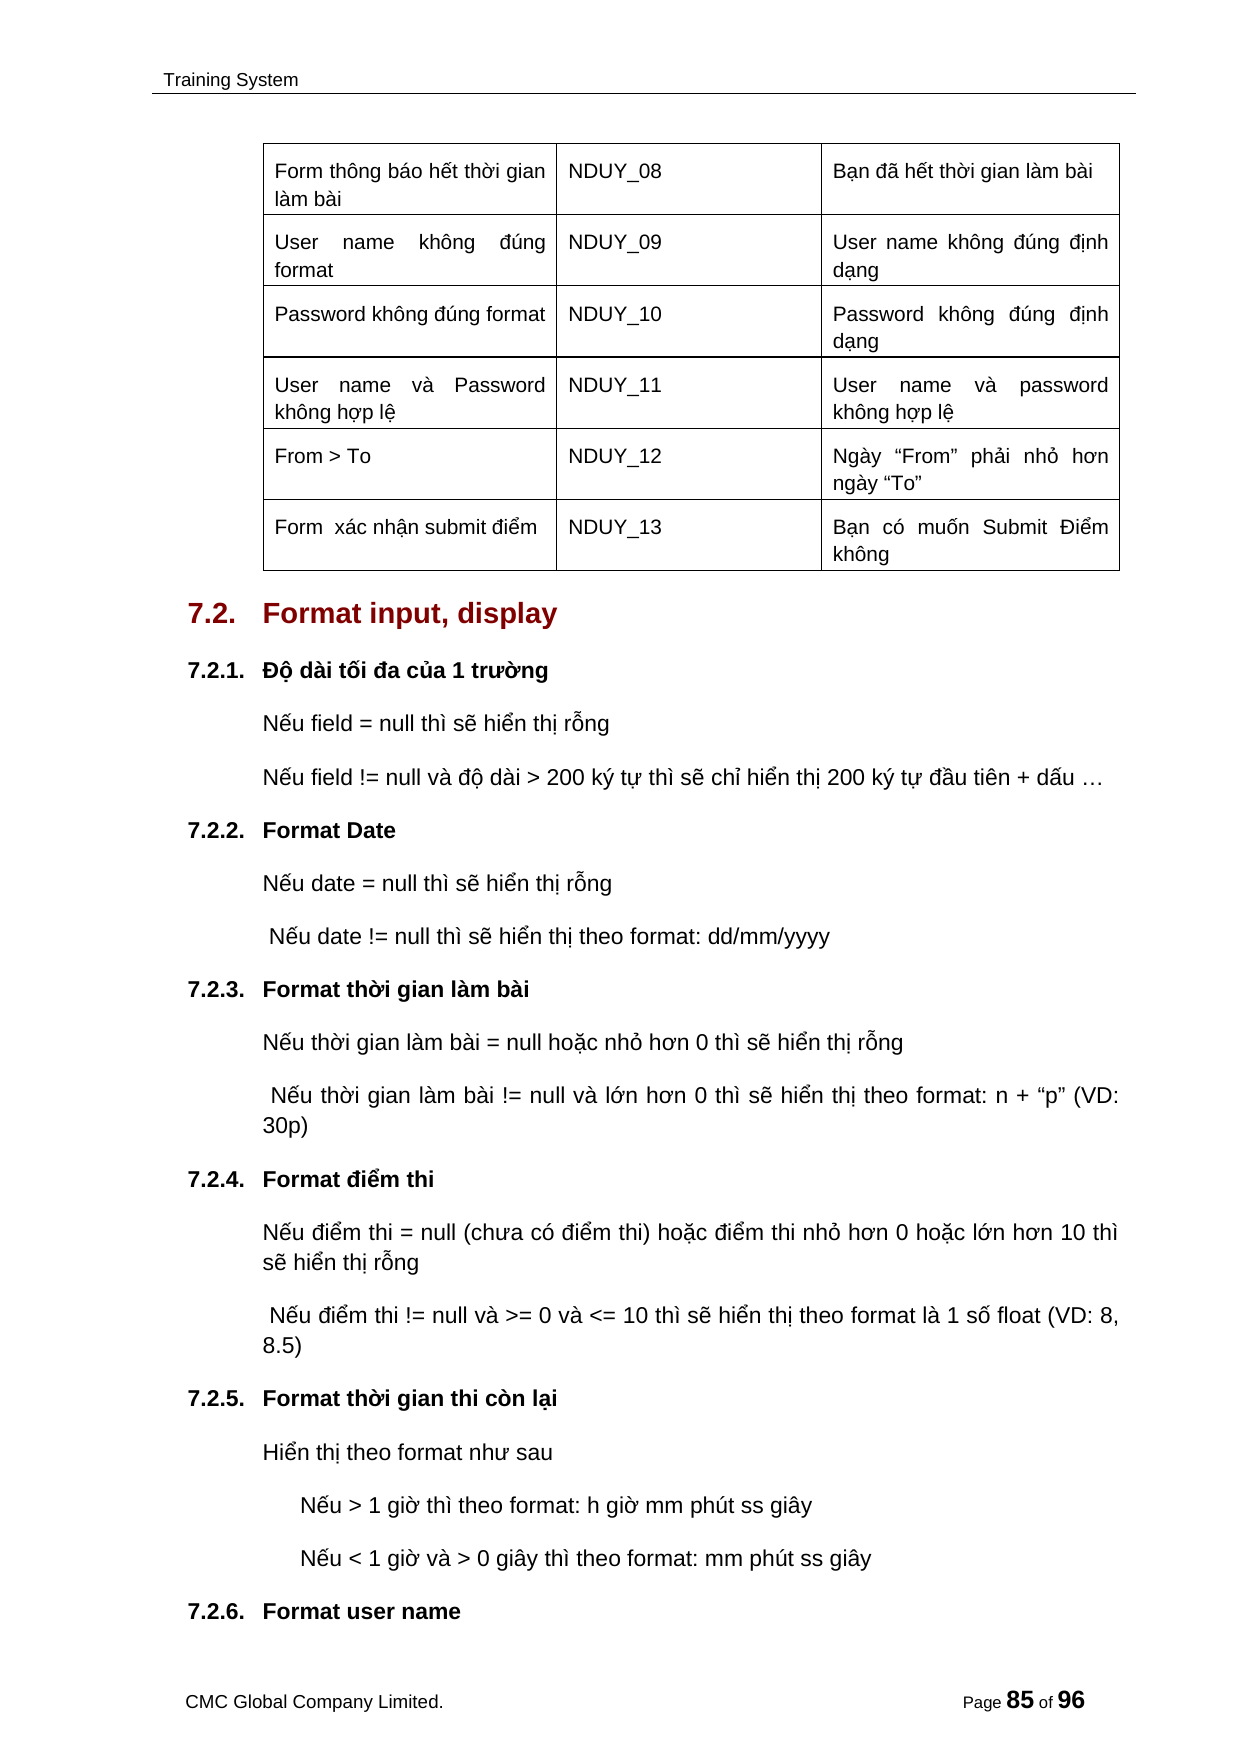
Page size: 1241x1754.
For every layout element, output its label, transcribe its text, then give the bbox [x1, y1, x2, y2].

table_cell Form xác nhận submit điểm [264, 500, 556, 570]
text Nếu date = null thì sẽ hiển thị rỗng [262, 870, 1120, 896]
table_cell User name và Password không hợp lệ [264, 358, 556, 427]
table_cell Password không đúng format [264, 286, 556, 356]
text Nếu thời gian làm bài = null hoặc nhỏ hơn 0 thì sẽ hiển thị rỗng [262, 1029, 1120, 1056]
table_cell Bạn đã hết thời gian làm bài [822, 144, 1119, 214]
text Nếu thời gian làm bài != null và lớn hơn 0 thì sẽ hiển thị theo format: n + “p” (VD: 30p) [262, 1082, 1120, 1139]
table_cell NDUY_08 [557, 144, 821, 214]
table_cell Form thông báo hết thời gian làm bài [264, 144, 556, 214]
table_cell Password không đúng định dạng [822, 286, 1119, 356]
table_cell User name không đúng định dạng [822, 215, 1119, 285]
table_cell NDUY_13 [557, 500, 821, 570]
list Format Date [187, 817, 1120, 843]
list Format điểm thi [187, 1166, 1120, 1192]
list Độ dài tối đa của 1 trường [187, 657, 1120, 684]
table_cell Ngày “From” phải nhỏ hơn ngày “To” [822, 429, 1119, 499]
text Nếu < 1 giờ và > 0 giây thì theo format: mm phút ss giây [262, 1545, 1120, 1571]
text Nếu điểm thi = null (chưa có điểm thi) hoặc điểm thi nhỏ hơn 0 hoặc lớn hơn 10 thì sẽ hiển thị rỗng [262, 1219, 1120, 1275]
table_cell User name và password không hợp lệ [822, 358, 1119, 427]
table_cell NDUY_11 [557, 358, 821, 427]
list Format thời gian làm bài [187, 976, 1120, 1002]
text Nếu date != null thì sẽ hiển thị theo format: dd/mm/yyyy [262, 923, 1120, 949]
text Nếu > 1 giờ thì theo format: h giờ mm phút ss giây [262, 1492, 1120, 1518]
subtitle Format input, display [187, 596, 1120, 629]
list Format thời gian thi còn lại [187, 1385, 1120, 1412]
table_cell NDUY_09 [557, 215, 821, 285]
table_cell User name không đúng format [264, 215, 556, 285]
text Nếu field = null thì sẽ hiển thị rỗng [262, 710, 1120, 737]
list Format user name [187, 1598, 1120, 1624]
table_cell Bạn có muốn Submit Điểm không [822, 500, 1119, 570]
table_cell From > To [264, 429, 556, 499]
text Nếu field != null và độ dài > 200 ký tự thì sẽ chỉ hiển thị 200 ký tự đầu tiên + dấu … [262, 763, 1120, 790]
text Nếu điểm thi != null và >= 0 và <= 10 thì sẽ hiển thị theo format là 1 số float (VD: 8, 8.5) [262, 1302, 1120, 1359]
table_cell NDUY_10 [557, 286, 821, 356]
text Hiển thị theo format như sau [262, 1438, 1120, 1465]
table_cell NDUY_12 [557, 429, 821, 499]
